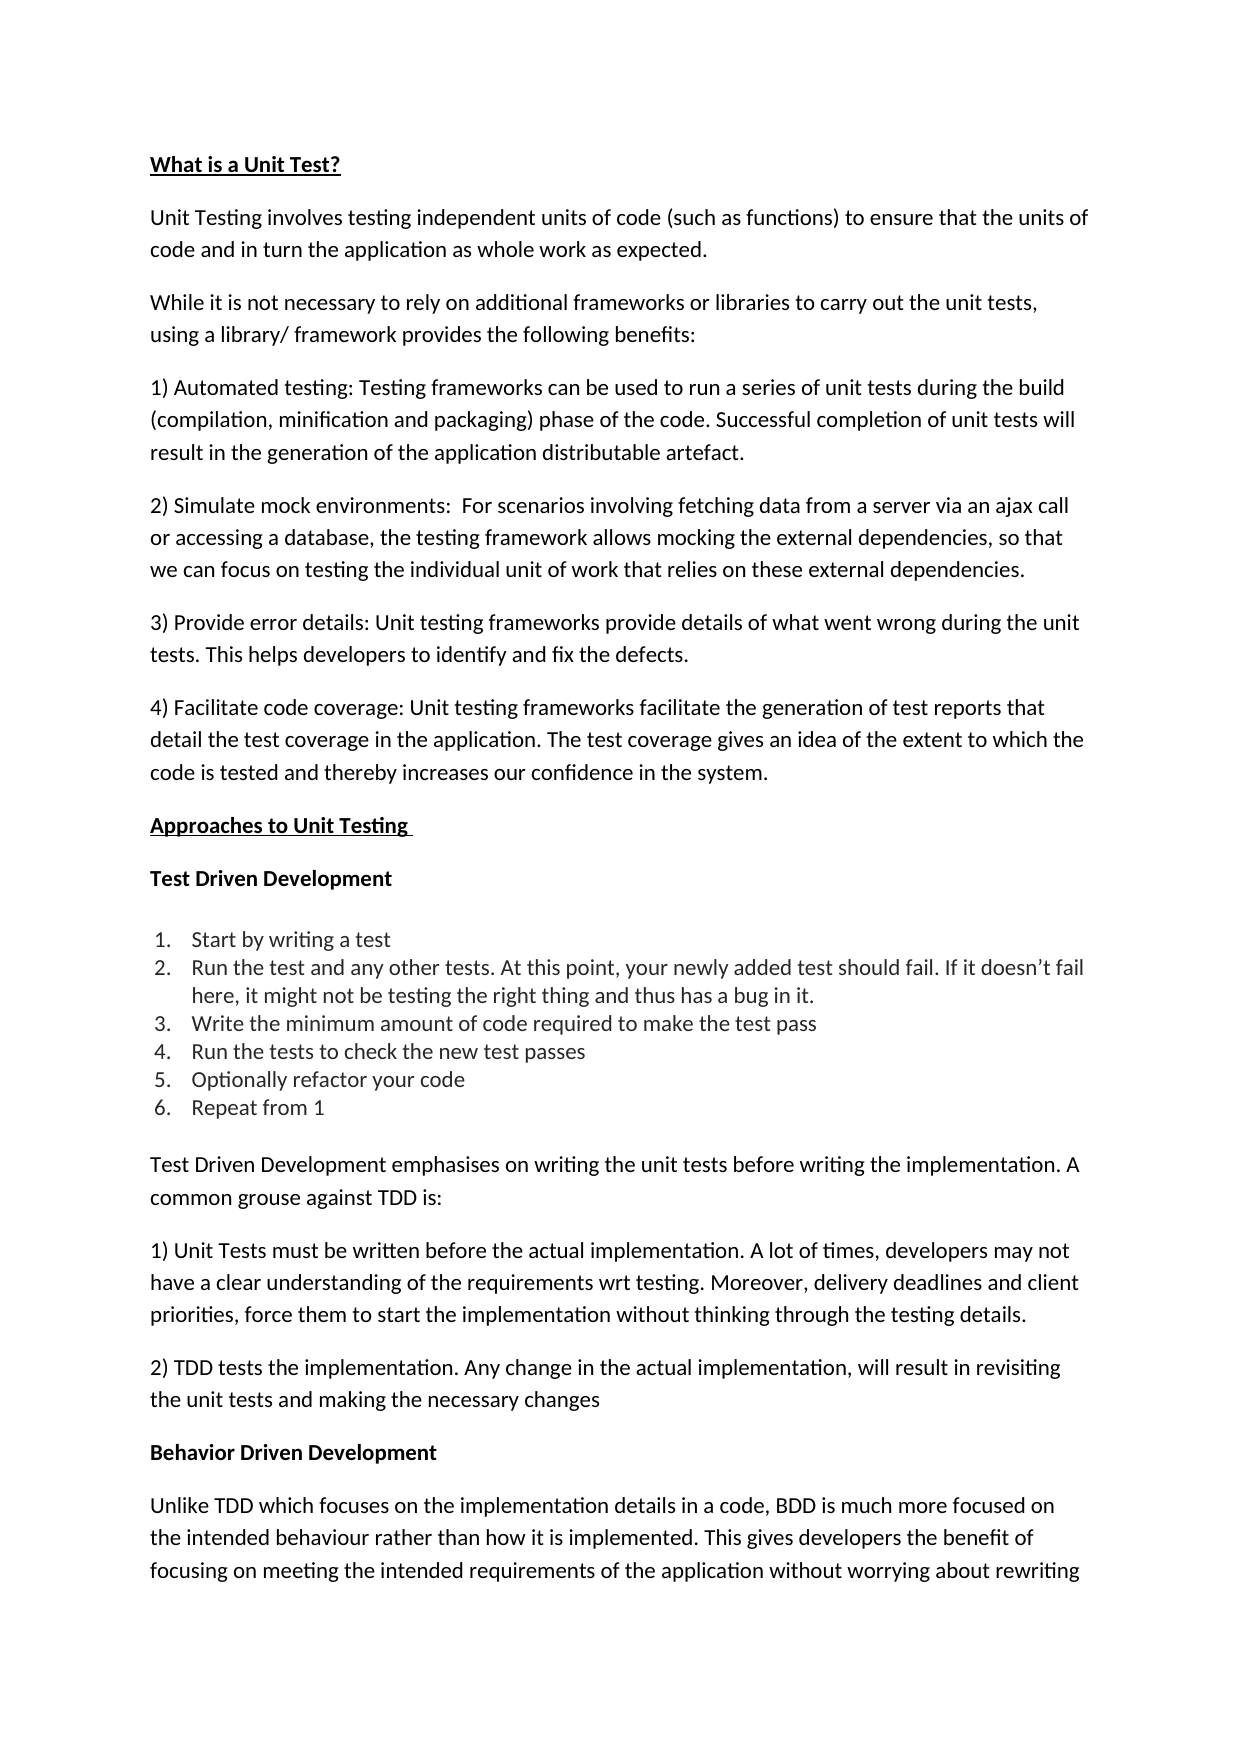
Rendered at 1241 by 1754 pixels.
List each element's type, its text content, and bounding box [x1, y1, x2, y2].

text 1) Unit Tests must be written before the actual implementation. A lot of times, developers may not have a clear understanding of the requirements wrt testing. Moreover, delivery deadlines and client priorities, force them to start the implementation without thinking through the testing details. [150, 1236, 1090, 1328]
list Start by writing a test [154, 925, 1090, 953]
list Write the minimum amount of code required to make the test pass [154, 1009, 1090, 1037]
list Optionally refactor your code [154, 1065, 1090, 1093]
text 2) Simulate mock environments: For scenarios involving fetching data from a server via an ajax call or accessing a database, the testing framework allows mocking the external dependencies, so that we can focus on testing the individual unit of work that relies on these external dependencies. [150, 491, 1090, 583]
text Approaches to Unit Testing [150, 811, 1090, 839]
text 3) Provide error details: Unit testing frameworks provide details of what went wrong during the unit tests. This helps developers to identify and fix the defects. [150, 608, 1090, 668]
text Unit Testing involves testing independent units of code (such as functions) to ensure that the units of code and in turn the application as whole work as expected. [150, 203, 1090, 263]
text What is a Unit Test? [150, 150, 1090, 178]
text 2) TDD tests the implementation. Any change in the actual implementation, will result in revisiting the unit tests and making the necessary changes [150, 1353, 1090, 1413]
list Run the tests to check the new test passes [154, 1037, 1090, 1065]
list Run the test and any other tests. At this point, your newly added test should fail. If it doesn’t fail here, it might not be testing the right thing and thus has a bug in it. [154, 953, 1090, 1009]
text While it is not necessary to rely on additional frameworks or libraries to carry out the unit tests, using a library/ framework provides the following benefits: [150, 288, 1090, 348]
list Repeat from 1 [154, 1093, 1090, 1121]
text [150, 1491, 1090, 1584]
text Test Driven Development emphasises on writing the unit tests before writing the implementation. A common grouse against TDD is: [150, 1151, 1090, 1211]
text Test Driven Development [150, 864, 1090, 892]
text 4) Facilitate code coverage: Unit testing frameworks facilitate the generation of test reports that detail the test coverage in the application. The test coverage gives an idea of the extent to which the code is tested and thereby increases our confidence in the system. [150, 693, 1090, 786]
text 1) Automated testing: Testing frameworks can be used to run a series of unit tests during the build (compilation, minification and packaging) phase of the code. Successful completion of unit tests will result in the generation of the application distributable artefact. [150, 373, 1090, 466]
text Behavior Driven Development [150, 1438, 1090, 1466]
